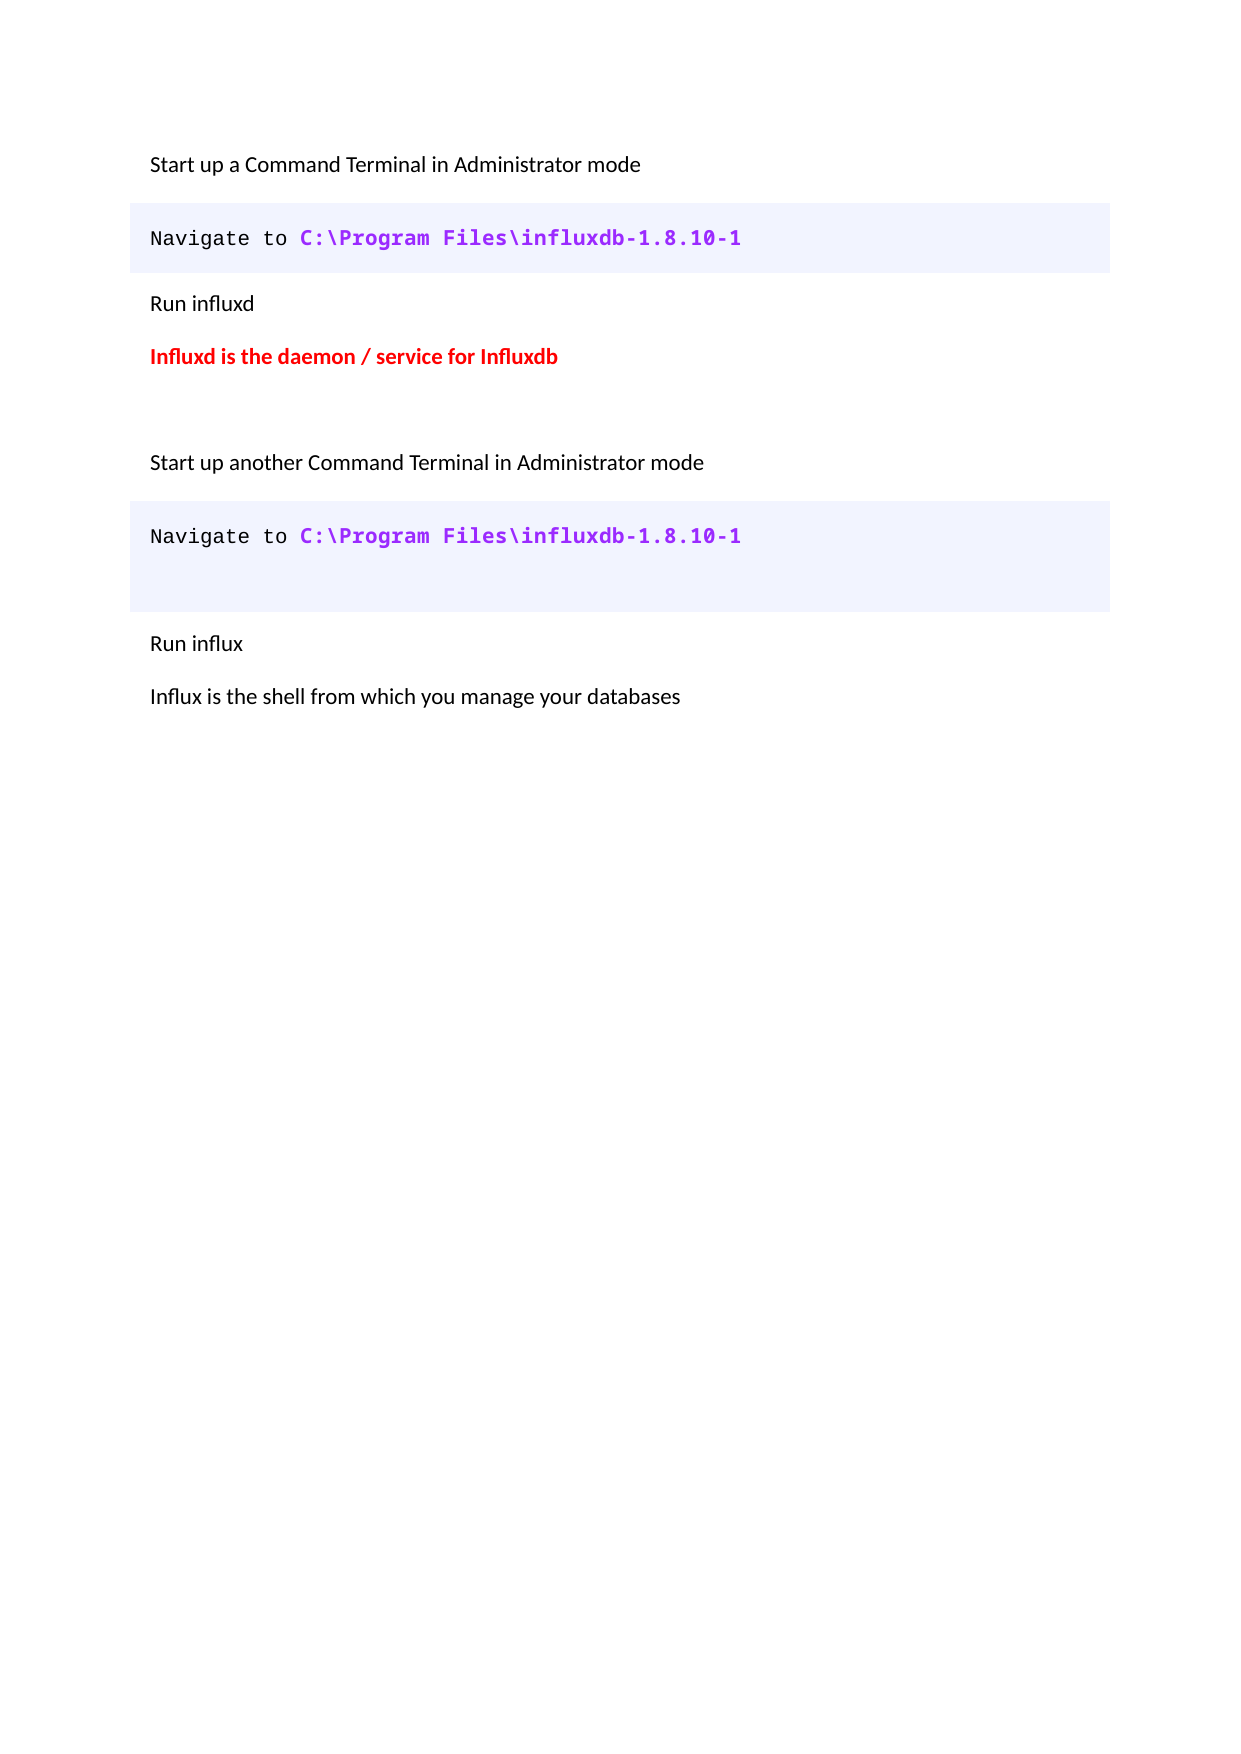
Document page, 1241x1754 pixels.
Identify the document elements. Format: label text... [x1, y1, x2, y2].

text Start up another Command Terminal in Administrator mode [150, 448, 1090, 476]
text Navigate to C:\Program Files\influxdb-1.8.10-1 [133, 206, 1107, 268]
text Run influx [150, 629, 1090, 657]
text Navigate to C:\Program Files\influxdb-1.8.10-1 [133, 504, 1107, 546]
text Influx is the shell from which you manage your databases [150, 682, 1090, 710]
text Influxd is the daemon / service for Influxdb [150, 342, 1090, 370]
text Run influxd [150, 289, 1090, 317]
text Start up a Command Terminal in Administrator mode [150, 150, 1090, 178]
